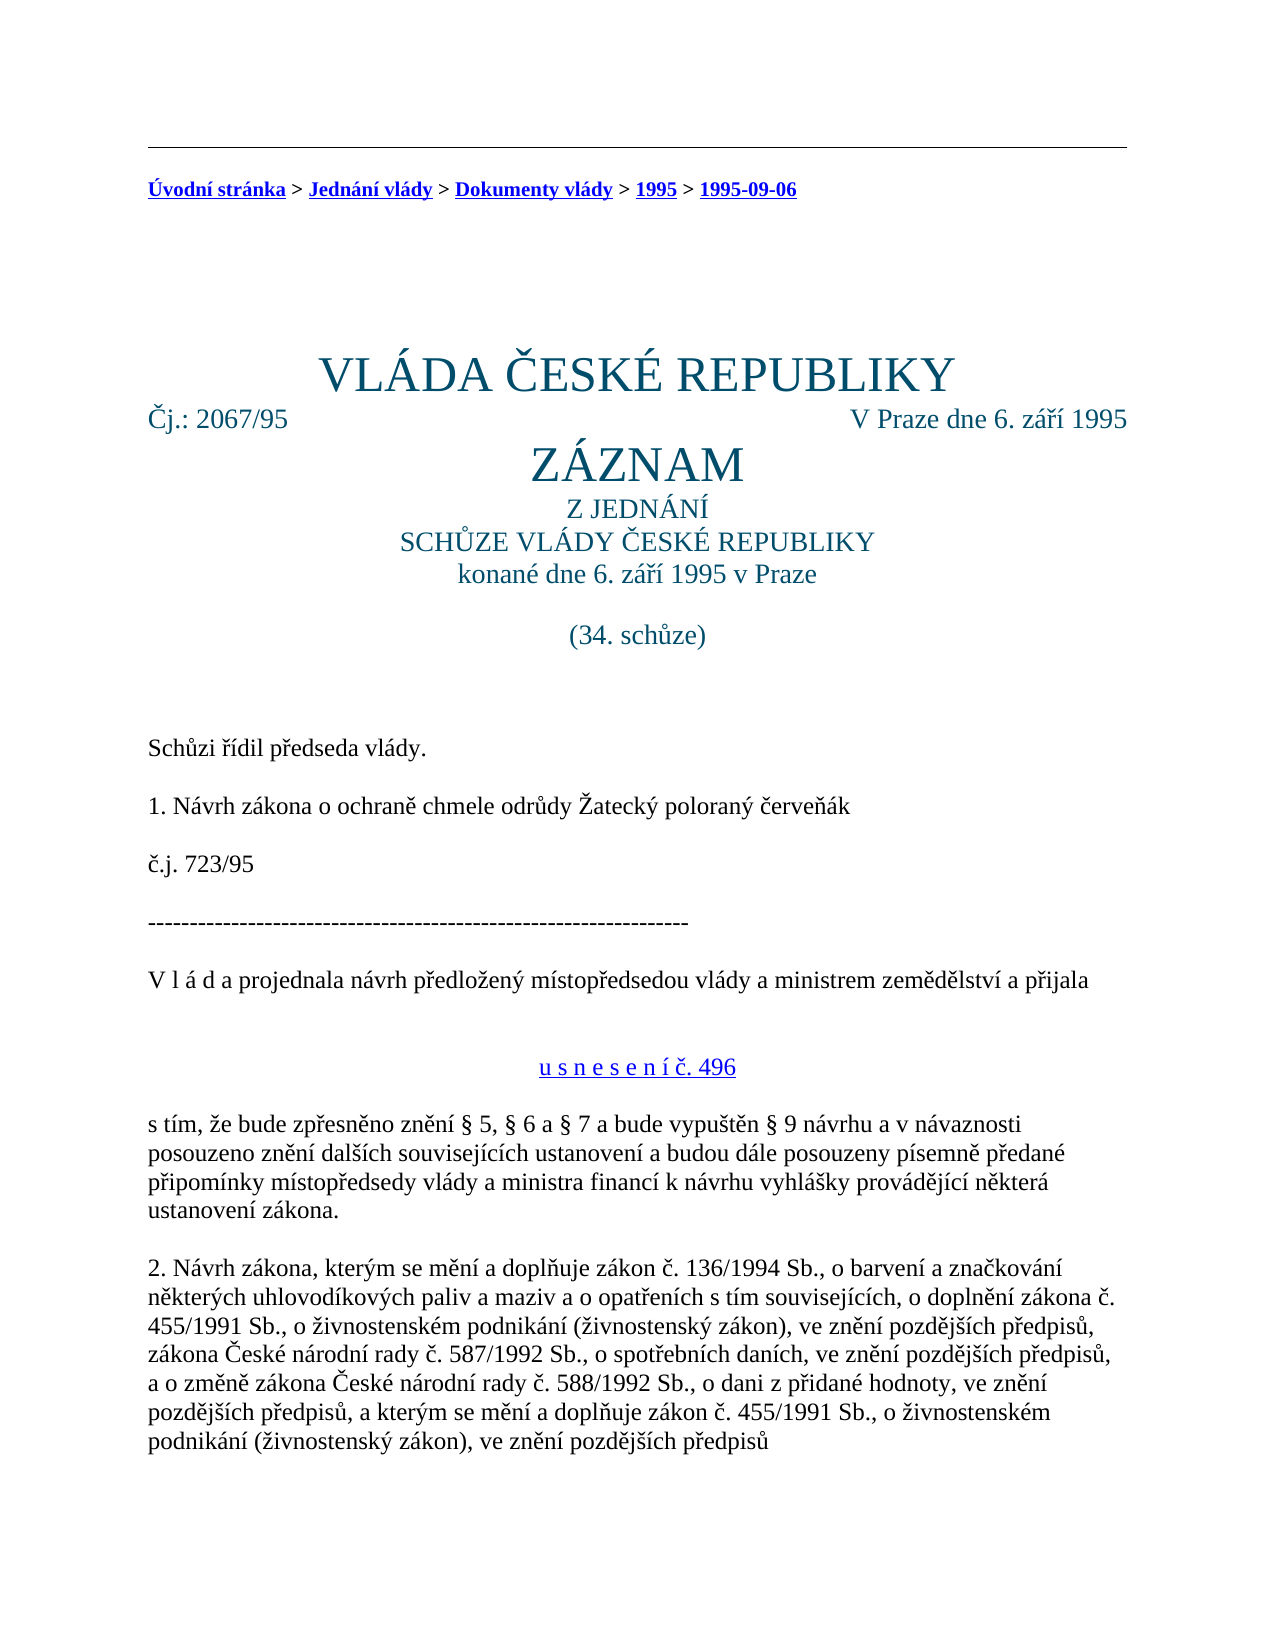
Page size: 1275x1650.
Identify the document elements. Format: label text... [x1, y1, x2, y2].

text V l á d a projednala návrh předložený místopředsedou vlády a ministrem zemědělství a přijala [148, 965, 1127, 994]
subtitle Úvodní stránka > Jednání vlády > Dokumenty vlády > 1995 > 1995-09-06 [148, 177, 1127, 201]
text u s n e s e n í č. 496 [148, 1023, 1127, 1080]
text ZÁZNAM Z JEDNÁNÍ SCHŮZE VLÁDY ČESKÉ REPUBLIKY konané dne 6. září 1995 v Praze (34. schůze) [148, 435, 1127, 651]
table_header V Praze dne 6. září 1995 [638, 403, 1127, 435]
text č.j. 723/95 [148, 849, 1127, 878]
text ----------------------------------------------------------------- [148, 907, 1127, 936]
table_header Čj.: 2067/95 [148, 403, 637, 435]
text Schůzi řídil předseda vlády. [148, 676, 1127, 762]
text s tím, že bude zpřesněno znění § 5, § 6 a § 7 a bude vypuštěn § 9 návrhu a v návaznosti posouzeno znění dalších souvisejících ustanovení a budou dále posouzeny písemně předané připomínky místopředsedy vlády a ministra financí k návrhu vyhlášky provádějící některá ustanovení zákona. [148, 1080, 1127, 1224]
text 1. Návrh zákona o ochraně chmele odrůdy Žatecký poloraný červeňák [148, 791, 1127, 820]
text 2. Návrh zákona, kterým se mění a doplňuje zákon č. 136/1994 Sb., o barvení a značkování některých uhlovodíkových paliv a maziv a o opatřeních s tím souvisejících, o doplnění zákona č. 455/1991 Sb., o živnostenském podnikání (živnostenský zákon), ve znění pozdějších předpisů, zákona České národní rady č. 587/1992 Sb., o spotřebních daních, ve znění pozdějších předpisů, a o změně zákona České národní rady č. 588/1992 Sb., o dani z přidané hodnoty, ve znění pozdějších předpisů, a kterým se mění a doplňuje zákon č. 455/1991 Sb., o živnostenském podnikání (živnostenský zákon), ve znění pozdějších předpisů [148, 1253, 1127, 1454]
text VLÁDA ČESKÉ REPUBLIKY [148, 316, 1127, 402]
